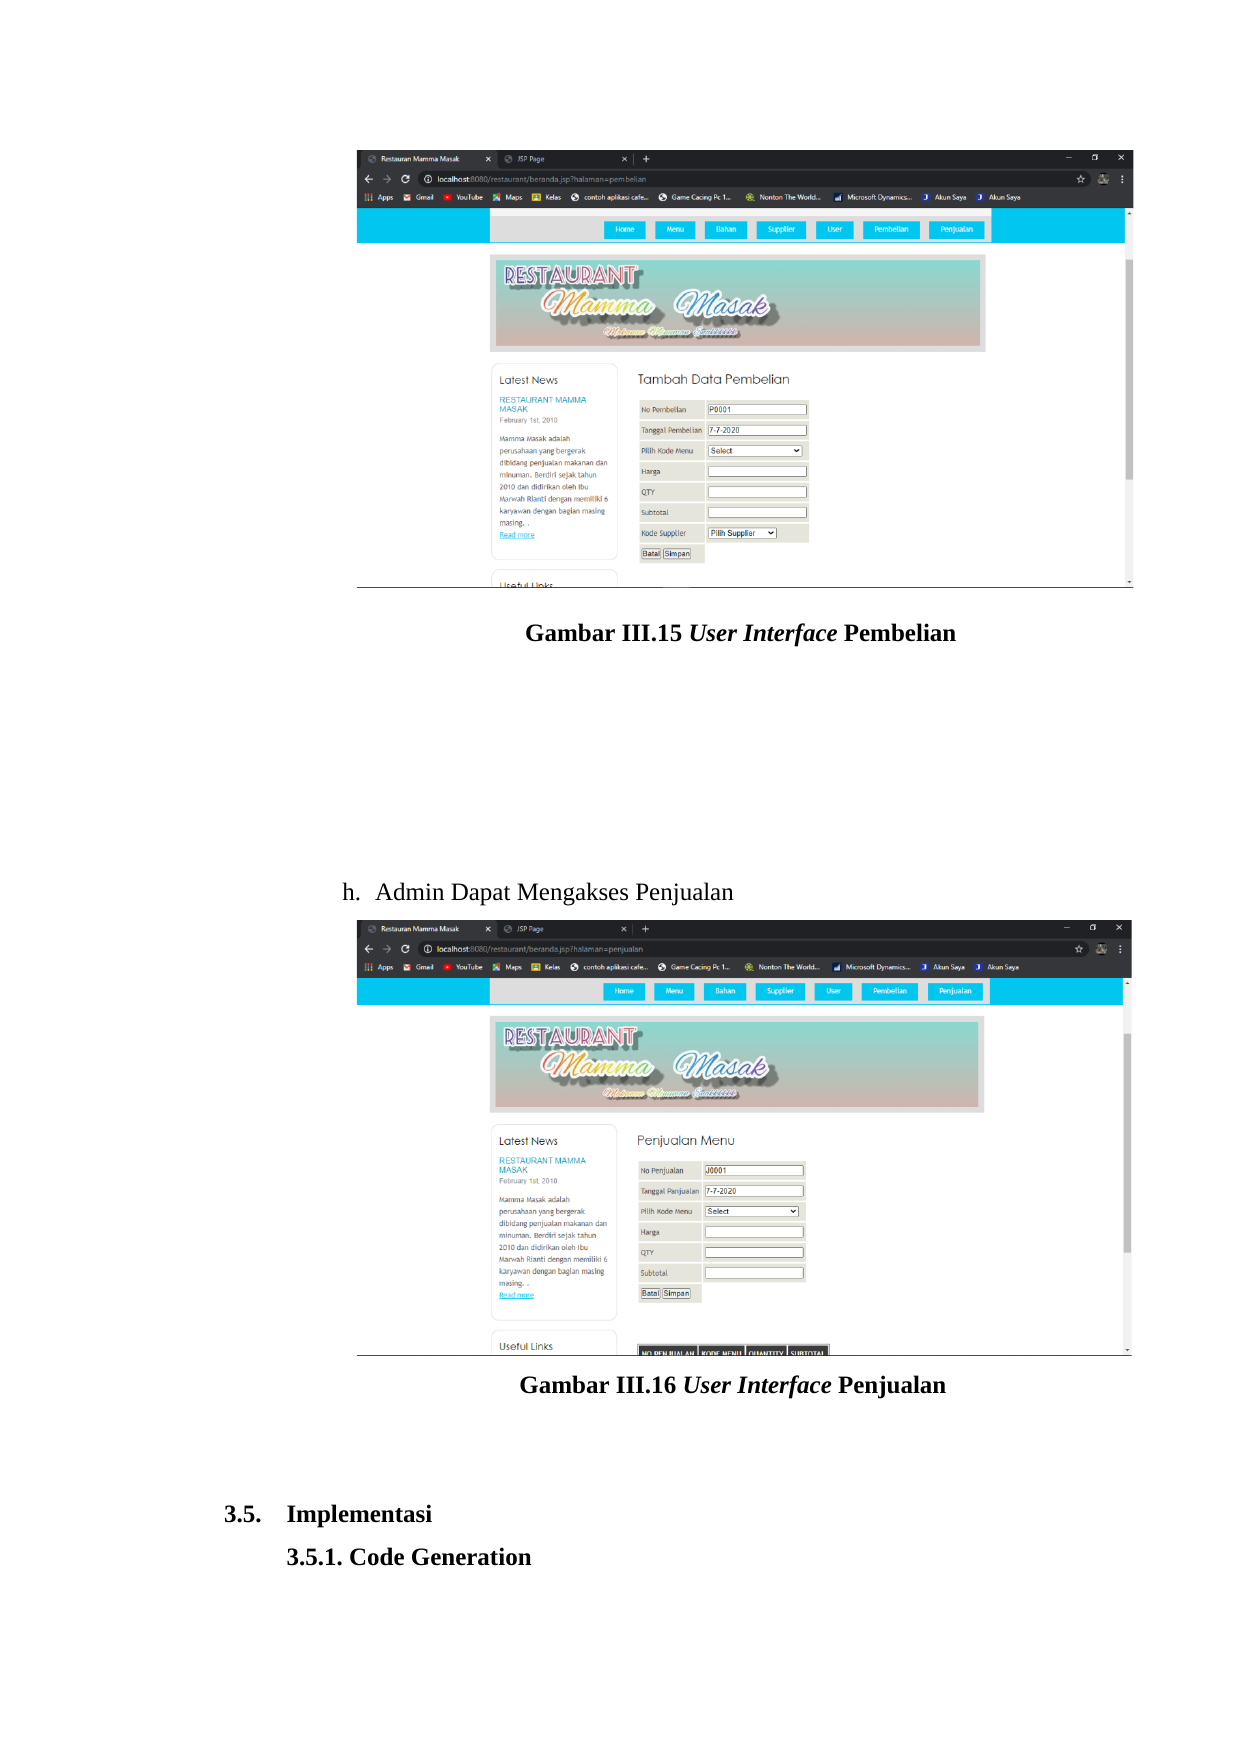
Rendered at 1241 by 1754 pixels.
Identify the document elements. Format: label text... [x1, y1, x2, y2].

list 3.5.1. Code Generation [286, 1542, 1090, 1571]
picture [356, 920, 1132, 1356]
picture [356, 150, 1134, 588]
list Implementasi [224, 1499, 1090, 1528]
text Gambar III.15 User Interface Pembelian [450, 618, 1090, 647]
list Gambar III.16 User Interface Penjualan [519, 1370, 1090, 1399]
list Admin Dapat Mengakses Penjualan [342, 877, 1090, 906]
